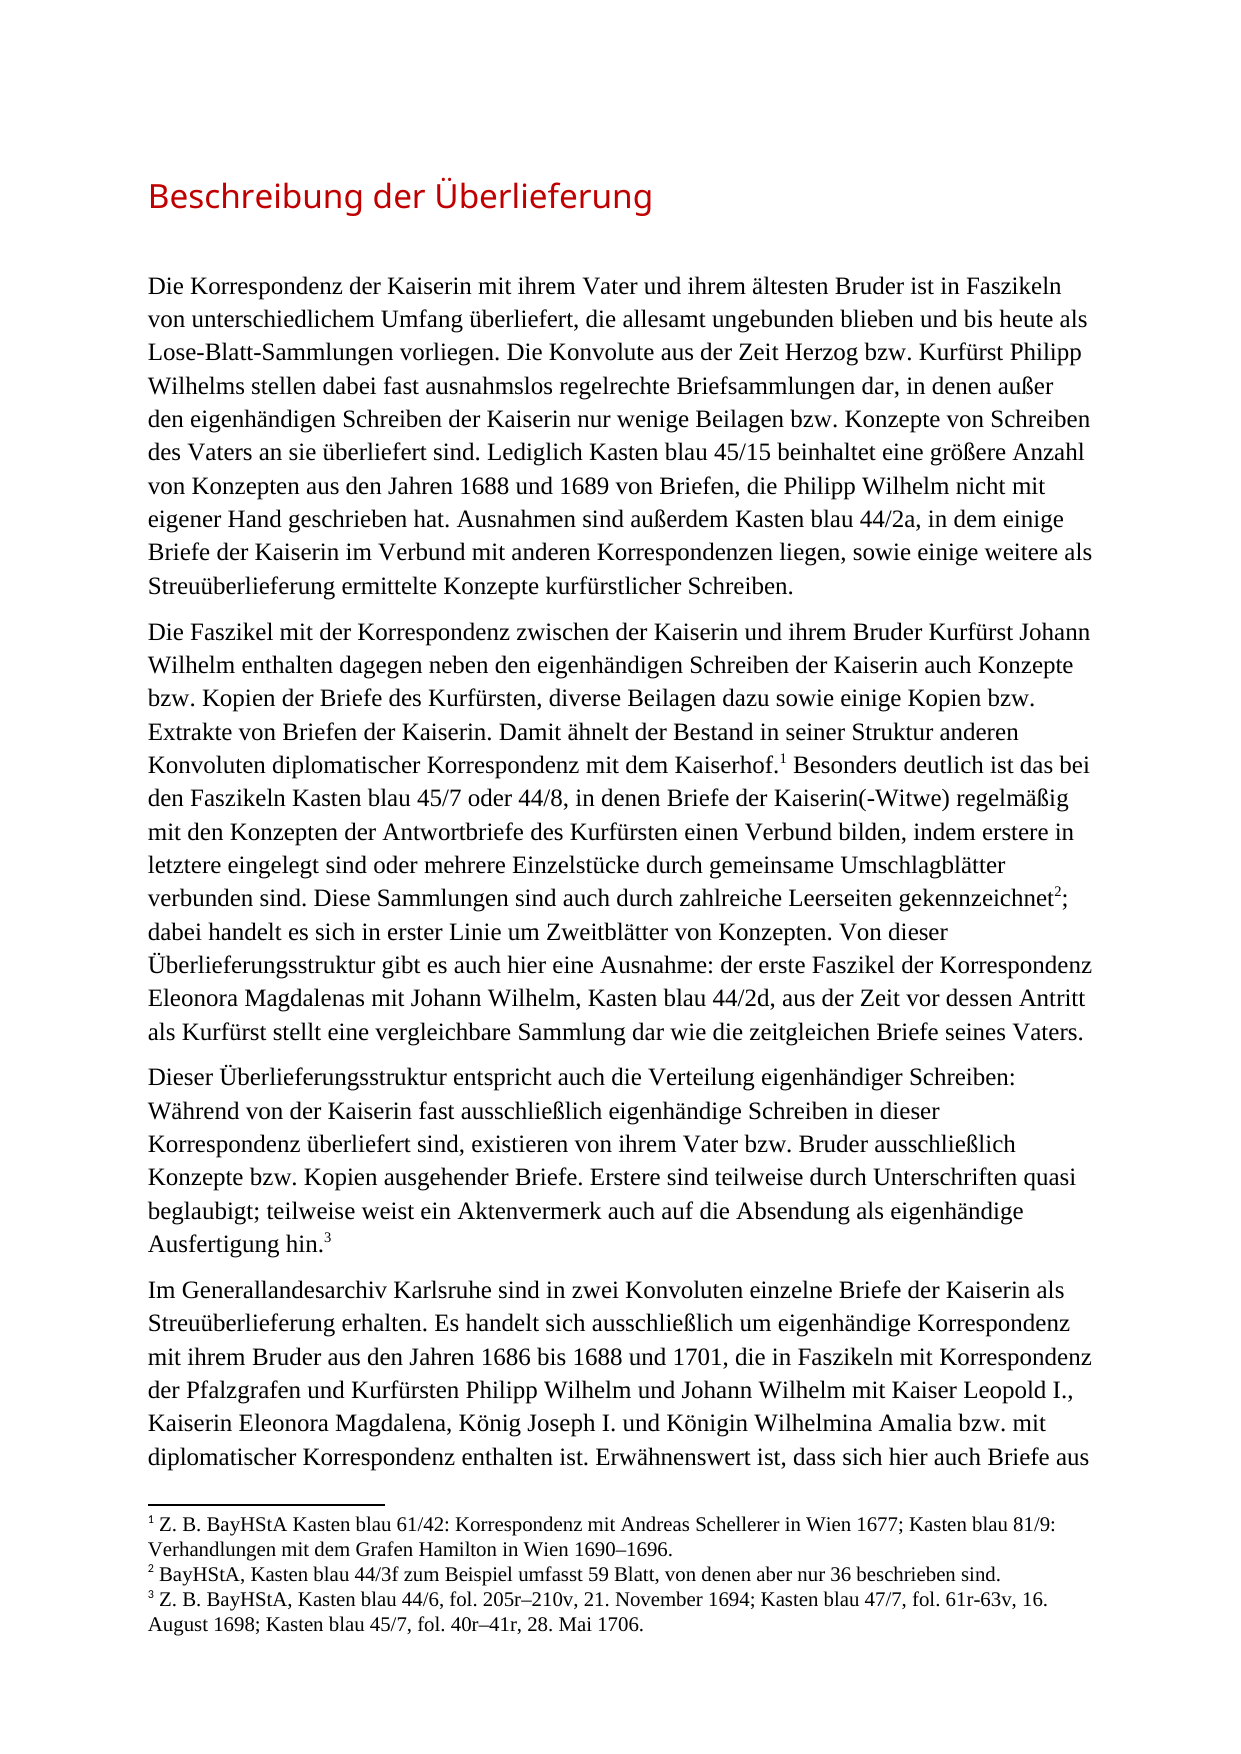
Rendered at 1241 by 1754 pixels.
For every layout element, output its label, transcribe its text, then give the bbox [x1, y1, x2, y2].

text Dieser Überlieferungsstruktur entspricht auch die Verteilung eigenhändiger Schreiben: Während von der Kaiserin fast ausschließlich eigenhändige Schreiben in dieser Korrespondenz überliefert sind, existieren von ihrem Vater bzw. Bruder ausschließlich Konzepte bzw. Kopien ausgehender Briefe. Erstere sind teilweise durch Unterschriften quasi beglaubigt; teilweise weist ein Aktenvermerk auch auf die Absendung als eigenhändige Ausfertigung hin. [148, 1059, 1093, 1259]
subtitle Beschreibung der Überlieferung [148, 173, 1093, 218]
text Die Faszikel mit der Korrespondenz zwischen der Kaiserin und ihrem Bruder Kurfürst Johann Wilhelm enthalten dagegen neben den eigenhändigen Schreiben der Kaiserin auch Konzepte bzw. Kopien der Briefe des Kurfürsten, diverse Beilagen dazu sowie einige Kopien bzw. Extrakte von Briefen der Kaiserin. Damit ähnelt der Bestand in seiner Struktur anderen Konvoluten diplomatischer Korrespondenz mit dem Kaiserhof. Besonders deutlich ist das bei den Faszikeln Kasten blau 45/7 oder 44/8, in denen Briefe der Kaiserin(-Witwe) regelmäßig mit den Konzepten der Antwortbriefe des Kurfürsten einen Verbund bilden, indem erstere in letztere eingelegt sind oder mehrere Einzelstücke durch gemeinsame Umschlagblätter verbunden sind. Diese Sammlungen sind auch durch zahlreiche Leerseiten gekennzeichnet; dabei handelt es sich in erster Linie um Zweitblätter von Konzepten. Von dieser Überlieferungsstruktur gibt es auch hier eine Ausnahme: der erste Faszikel der Korrespondenz Eleonora Magdalenas mit Johann Wilhelm, Kasten blau 44/2d, aus der Zeit vor dessen Antritt als Kurfürst stellt eine vergleichbare Sammlung dar wie die zeitgleichen Briefe seines Vaters. [148, 613, 1093, 1047]
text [148, 1272, 1093, 1472]
text Die Korrespondenz der Kaiserin mit ihrem Vater und ihrem ältesten Bruder ist in Faszikeln von unterschiedlichem Umfang überliefert, die allesamt ungebunden blieben und bis heute als Lose-Blatt-Sammlungen vorliegen. Die Konvolute aus der Zeit Herzog bzw. Kurfürst Philipp Wilhelms stellen dabei fast ausnahmslos regelrechte Briefsammlungen dar, in denen außer den eigenhändigen Schreiben der Kaiserin nur wenige Beilagen bzw. Konzepte von Schreiben des Vaters an sie überliefert sind. Lediglich Kasten blau 45/15 beinhaltet eine größere Anzahl von Konzepten aus den Jahren 1688 und 1689 von Briefen, die Philipp Wilhelm nicht mit eigener Hand geschrieben hat. Ausnahmen sind außerdem Kasten blau 44/2a, in dem einige Briefe der Kaiserin im Verbund mit anderen Korrespondenzen liegen, sowie einige weitere als Streuüberlieferung ermittelte Konzepte kurfürstlicher Schreiben. [148, 267, 1093, 601]
